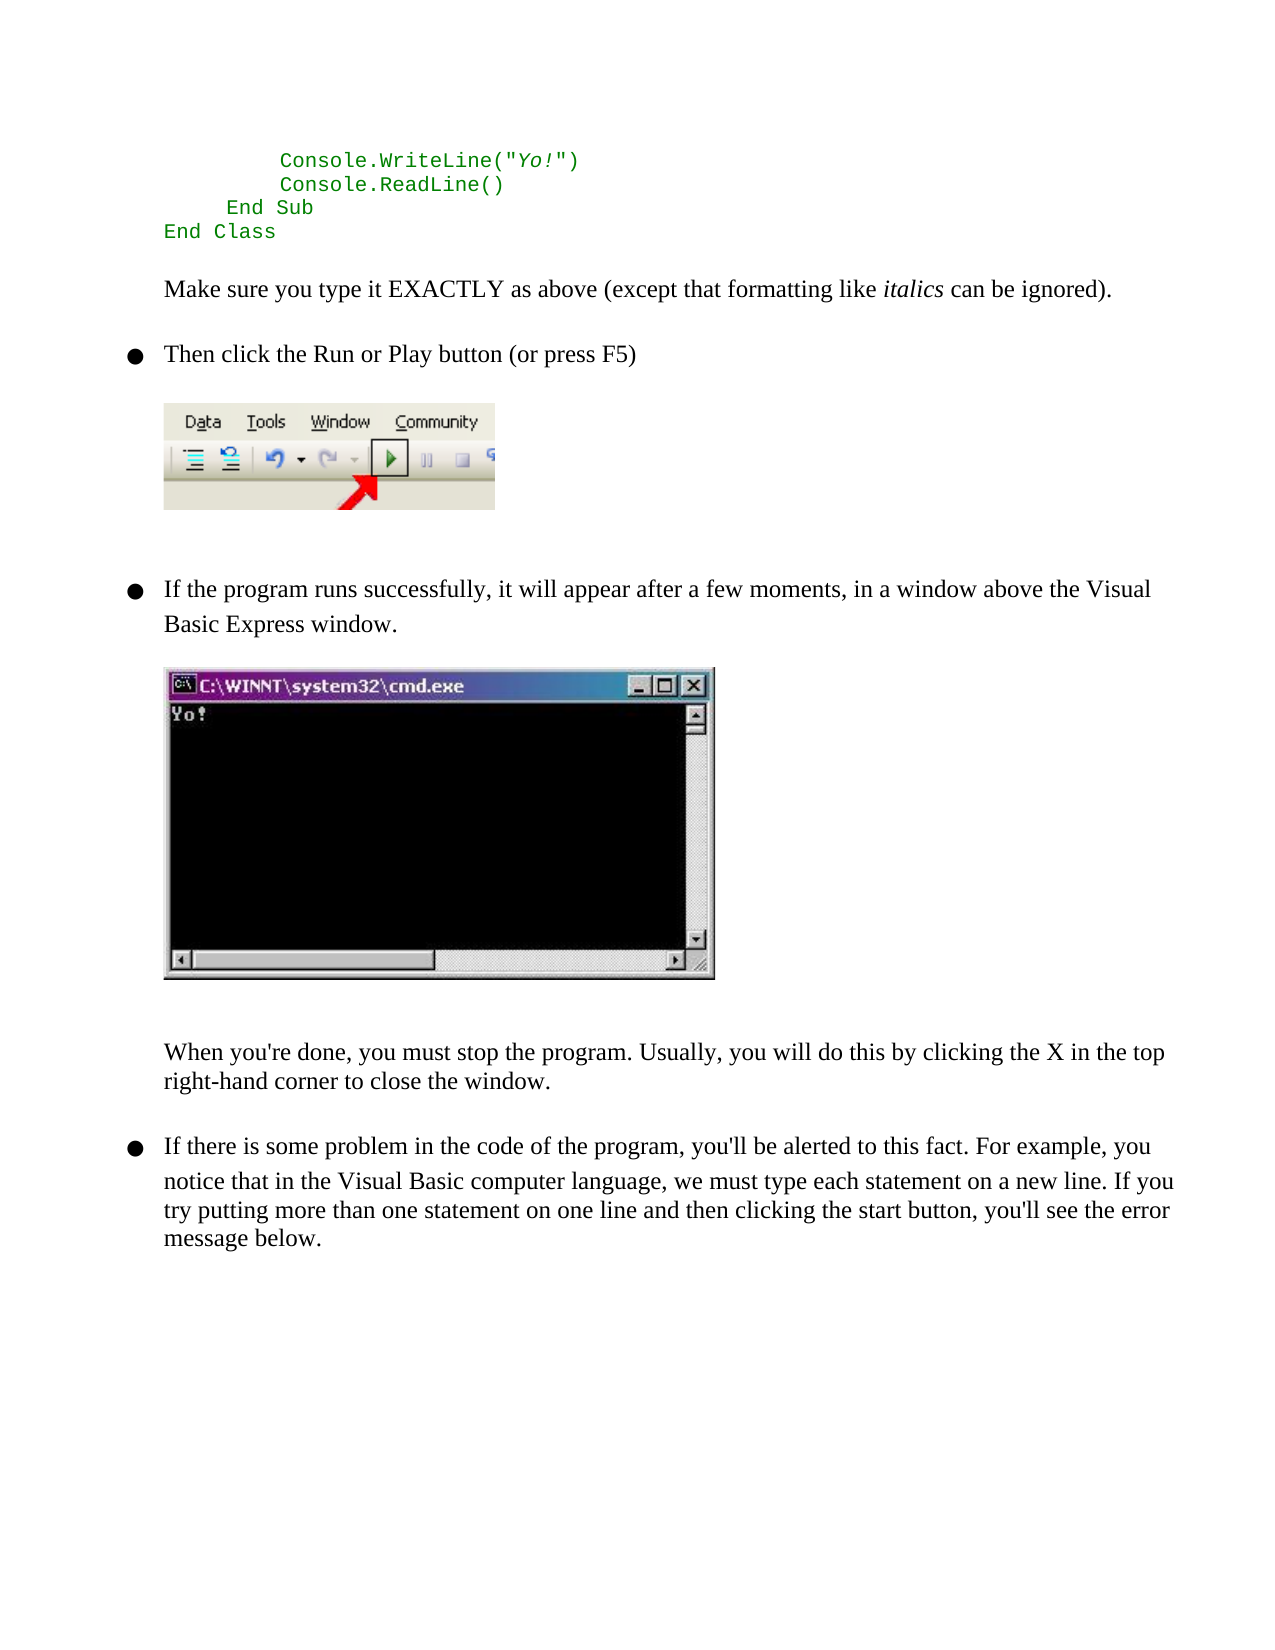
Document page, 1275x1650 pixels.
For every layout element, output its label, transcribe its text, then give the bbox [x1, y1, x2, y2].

list Then click the Run or Play button (or press F5) [126, 332, 1186, 567]
picture [163, 667, 716, 980]
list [126, 1123, 1186, 1281]
text Console.WriteLine("Yo!") [164, 150, 1186, 174]
text End Sub [164, 197, 1186, 221]
text Make sure you type it EXACTLY as above (except that formatting like italics can be ignored). [164, 274, 1186, 302]
text Console.ReadLine() [164, 174, 1186, 197]
picture [163, 403, 495, 510]
text End Class [164, 221, 1186, 244]
